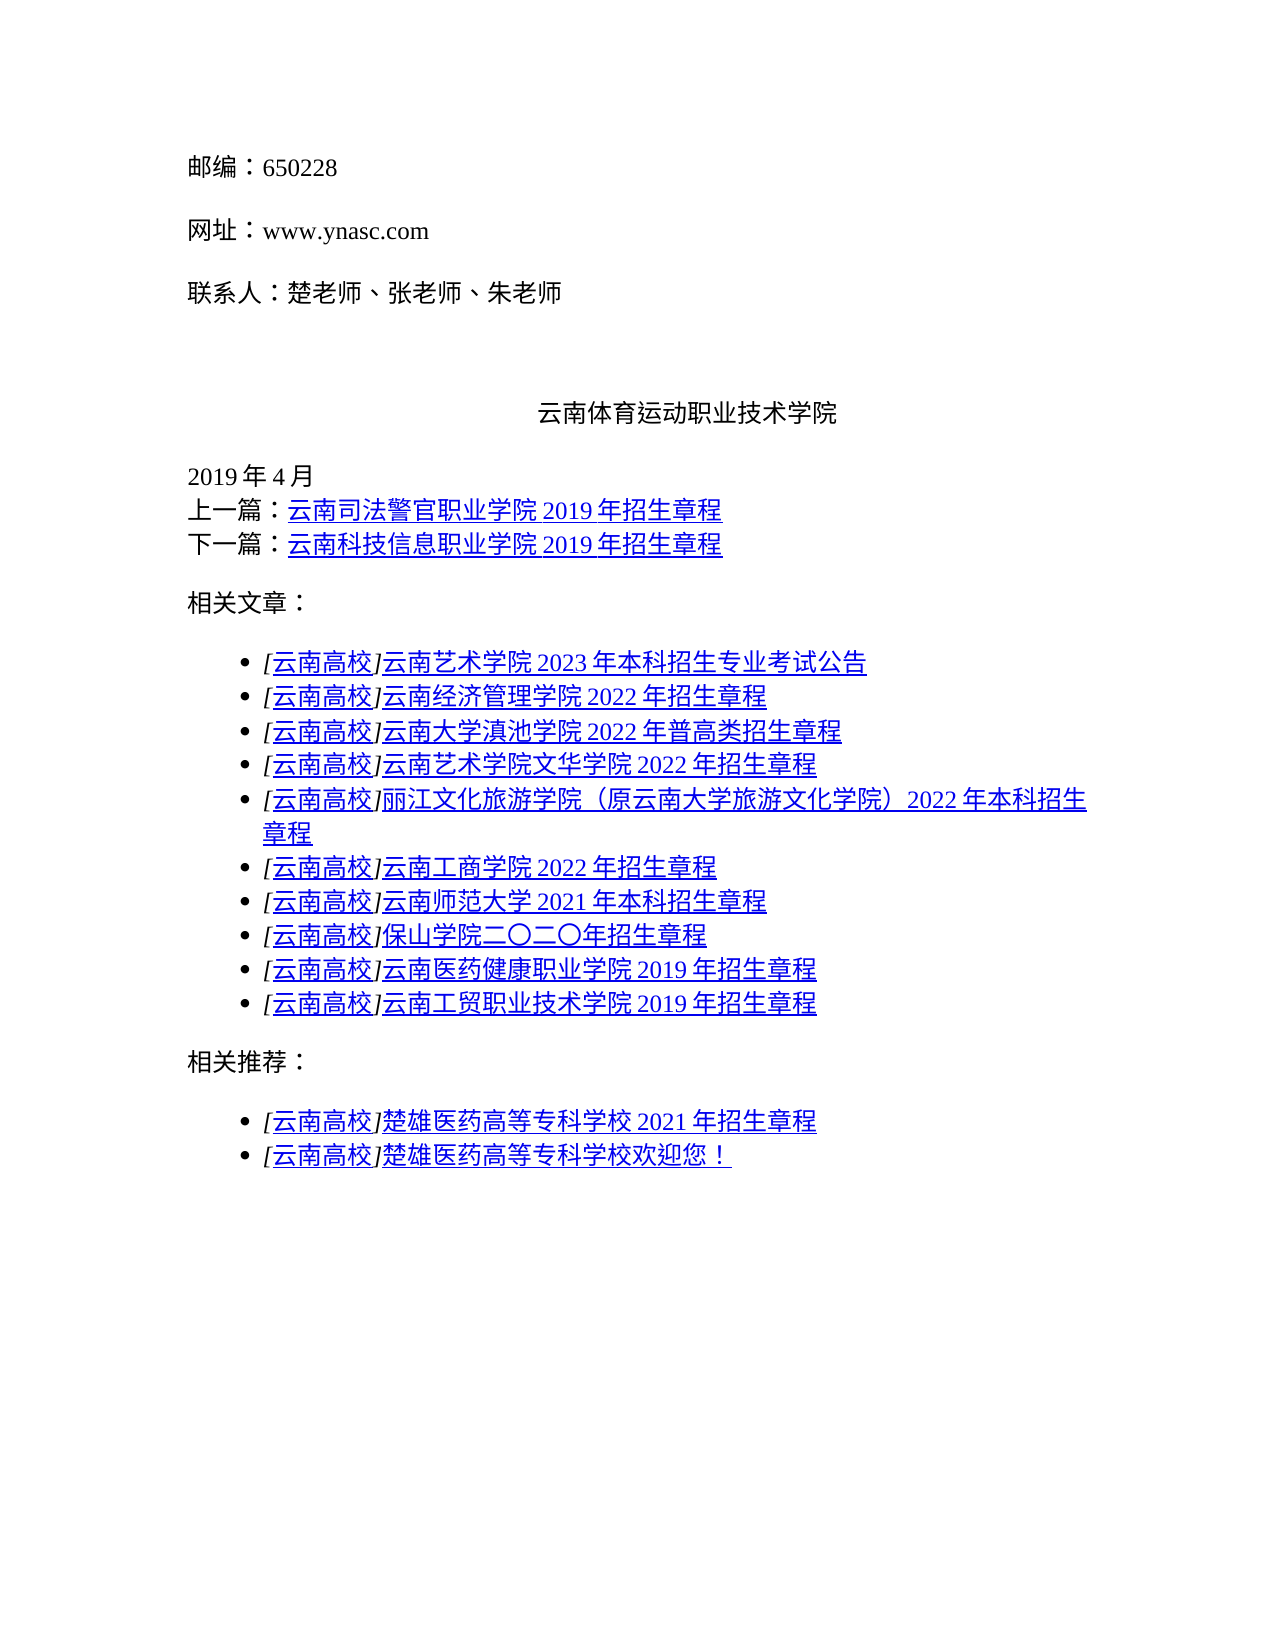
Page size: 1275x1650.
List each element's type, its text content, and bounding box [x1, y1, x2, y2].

list [云南高校]楚雄医药高等专科学校欢迎您！ [241, 1138, 1087, 1172]
list [云南高校]云南大学滇池学院2022年普高类招生章程 [241, 713, 1087, 747]
text 相关推荐： [187, 1045, 1087, 1079]
text 2019年4月 [187, 459, 1087, 493]
list [云南高校]云南工商学院2022年招生章程 [241, 849, 1087, 883]
list [云南高校]云南医药健康职业学院2019年招生章程 [241, 952, 1087, 986]
list [云南高校]丽江文化旅游学院（原云南大学旅游文化学院）2022年本科招生章程 [241, 781, 1087, 849]
text 网址：www.ynasc.com [187, 213, 1087, 247]
list [云南高校]云南艺术学院文华学院2022年招生章程 [241, 747, 1087, 781]
list [云南高校]云南经济管理学院2022年招生章程 [241, 679, 1087, 713]
list [云南高校]楚雄医药高等专科学校2021年招生章程 [241, 1104, 1087, 1138]
text 邮编：650228 [187, 150, 1087, 184]
text 云南体育运动职业技术学院 [187, 396, 1087, 430]
text 联系人：楚老师、张老师、朱老师 [187, 276, 1087, 310]
list [云南高校]云南师范大学2021年本科招生章程 [241, 883, 1087, 917]
text 相关文章： [187, 586, 1087, 620]
text 上一篇：云南司法警官职业学院2019年招生章程 下一篇：云南科技信息职业学院2019年招生章程 [187, 493, 1087, 561]
list [云南高校]云南工贸职业技术学院2019年招生章程 [241, 986, 1087, 1020]
list [云南高校]保山学院二〇二〇年招生章程 [241, 917, 1087, 952]
list [云南高校]云南艺术学院2023年本科招生专业考试公告 [241, 645, 1087, 679]
